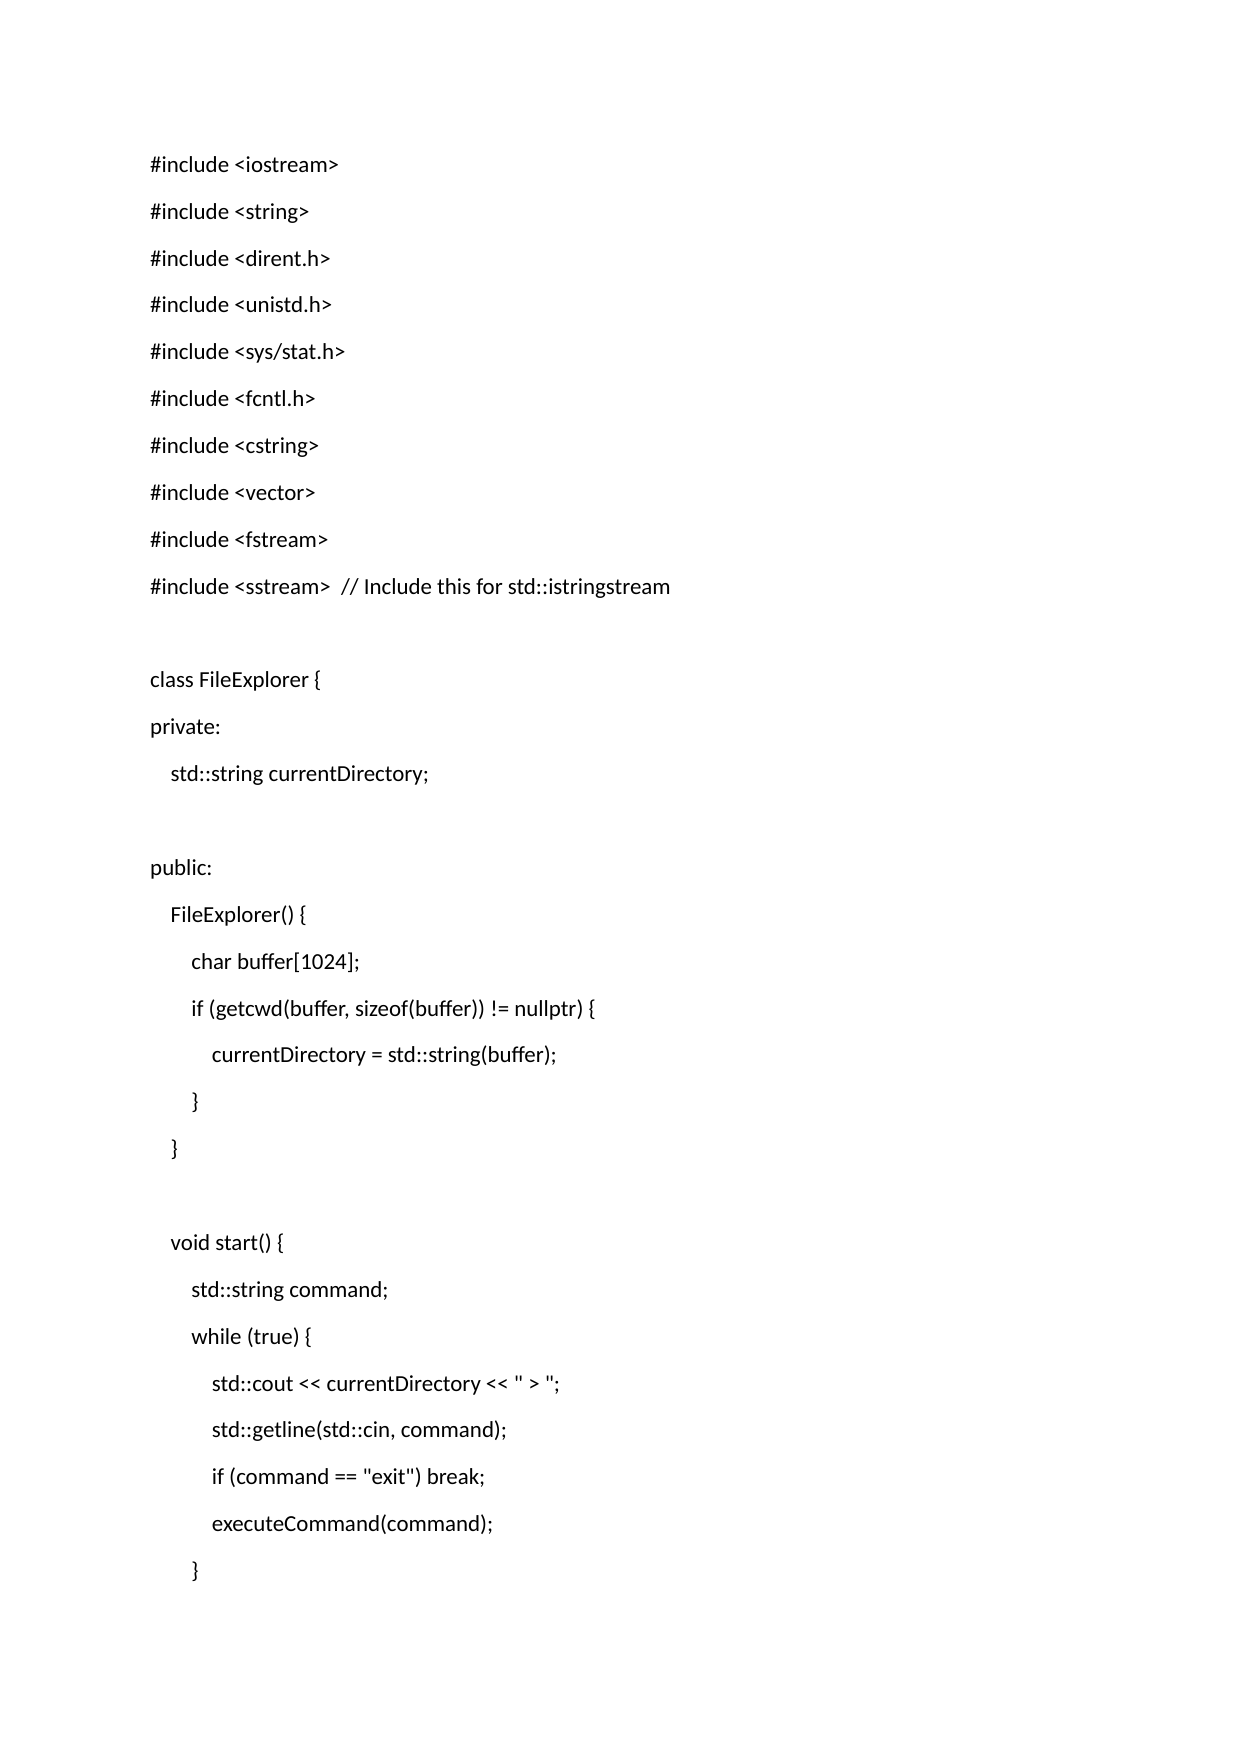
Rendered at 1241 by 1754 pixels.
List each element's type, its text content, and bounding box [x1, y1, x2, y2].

text if (command == "exit") break; [150, 1462, 1090, 1491]
text std::getline(std::cin, command); [150, 1416, 1090, 1444]
text #include <unistd.h> [150, 291, 1090, 319]
text std::string command; [150, 1275, 1090, 1303]
text executeCommand(command); [150, 1509, 1090, 1537]
text #include <sys/stat.h> [150, 337, 1090, 366]
text #include <sstream> // Include this for std::istringstream [150, 572, 1090, 600]
text void start() { [150, 1228, 1090, 1256]
text #include <fstream> [150, 525, 1090, 553]
text currentDirectory = std::string(buffer); [150, 1041, 1090, 1069]
text } [150, 1134, 1090, 1162]
text #include <string> [150, 197, 1090, 225]
text } [150, 1556, 1090, 1584]
text std::string currentDirectory; [150, 759, 1090, 787]
text char buffer[1024]; [150, 947, 1090, 975]
text private: [150, 712, 1090, 741]
text if (getcwd(buffer, sizeof(buffer)) != nullptr) { [150, 994, 1090, 1022]
text class FileExplorer { [150, 666, 1090, 694]
text #include <dirent.h> [150, 244, 1090, 272]
text while (true) { [150, 1322, 1090, 1350]
text std::cout << currentDirectory << " > "; [150, 1369, 1090, 1397]
text } [150, 1087, 1090, 1116]
text #include <cstring> [150, 431, 1090, 459]
text public: [150, 853, 1090, 881]
text #include <fcntl.h> [150, 384, 1090, 412]
text #include <vector> [150, 478, 1090, 506]
text FileExplorer() { [150, 900, 1090, 928]
text #include <iostream> [150, 150, 1090, 178]
